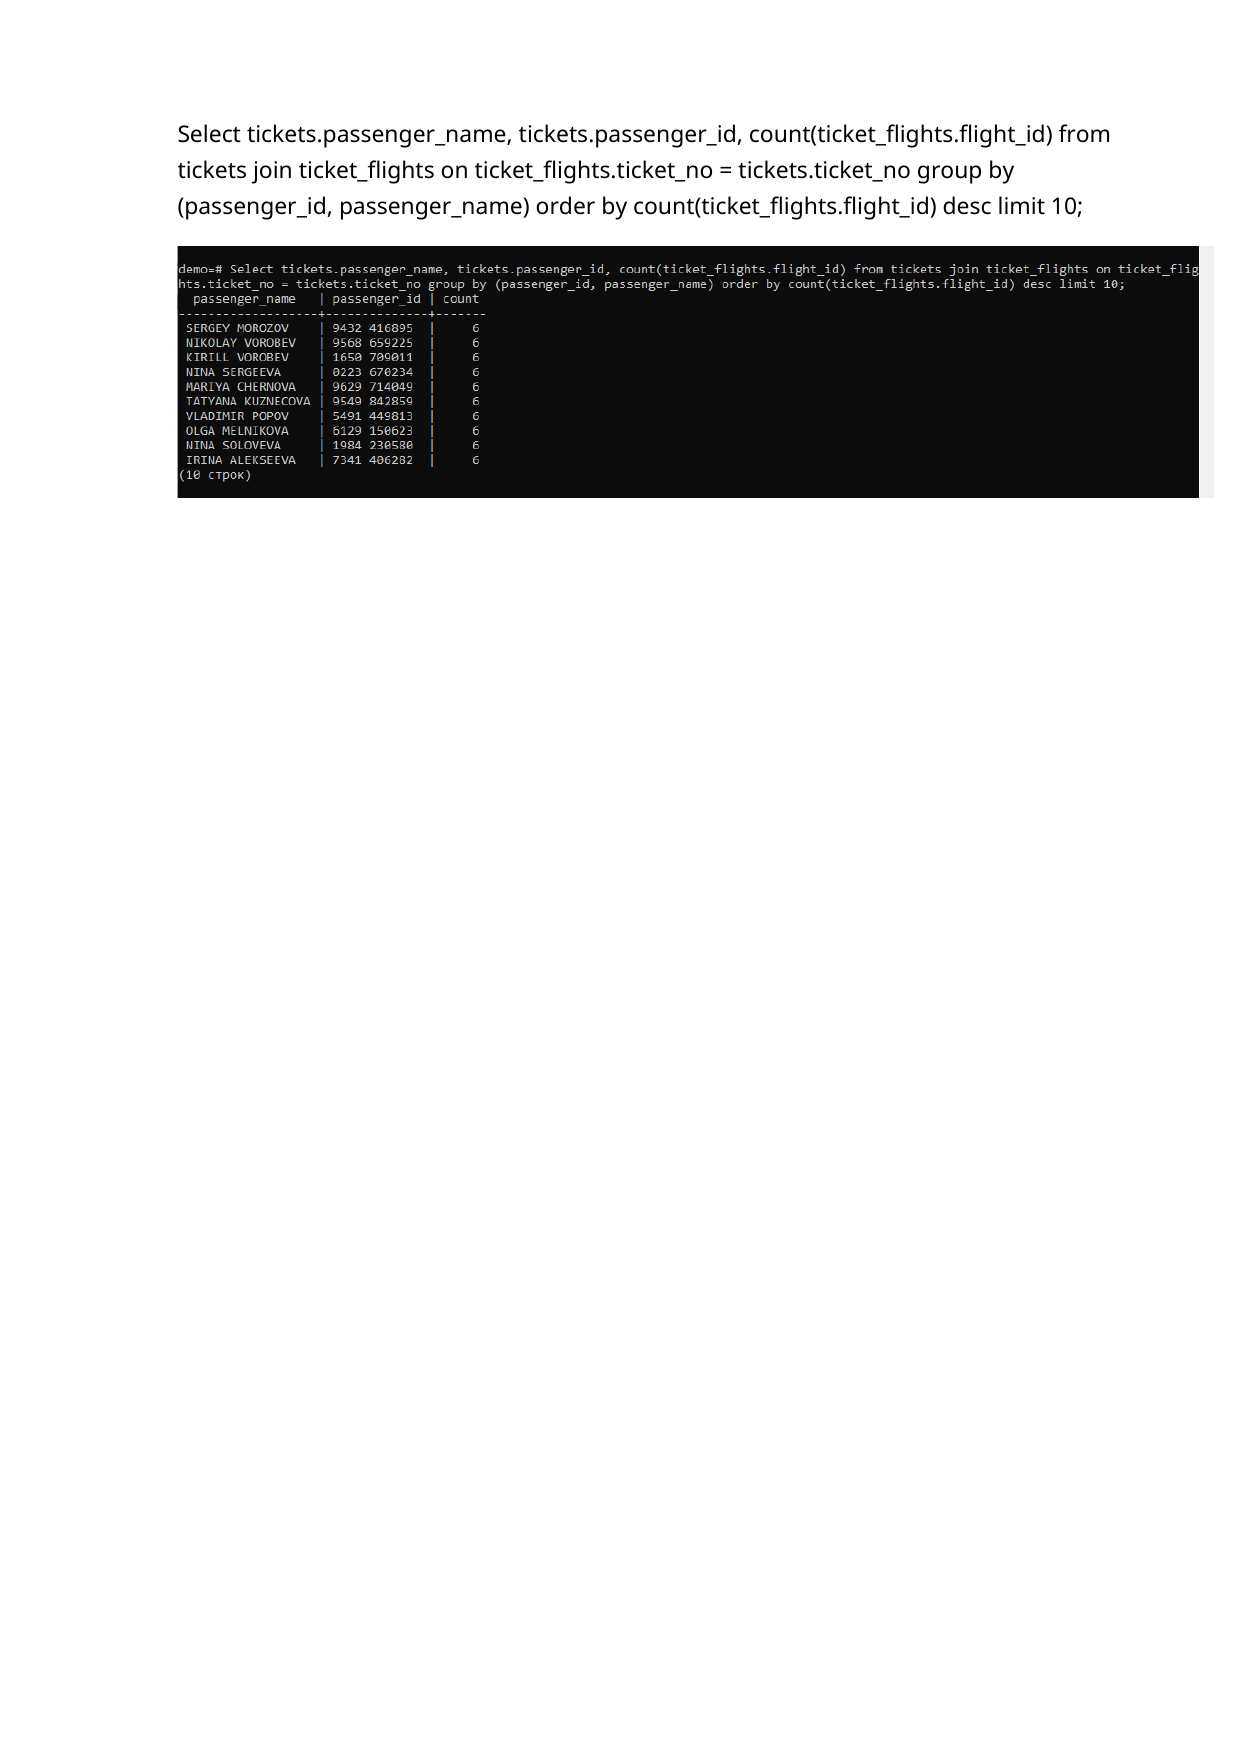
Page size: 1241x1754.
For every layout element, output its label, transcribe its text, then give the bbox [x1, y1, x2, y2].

picture [177, 246, 1214, 498]
text Select tickets.passenger_name, tickets.passenger_id, count(ticket_flights.flight_id) from tickets join ticket_flights on ticket_flights.ticket_no = tickets.ticket_no group by (passenger_id, passenger_name) order by count(ticket_flights.flight_id) desc limit 10; [177, 118, 1152, 221]
